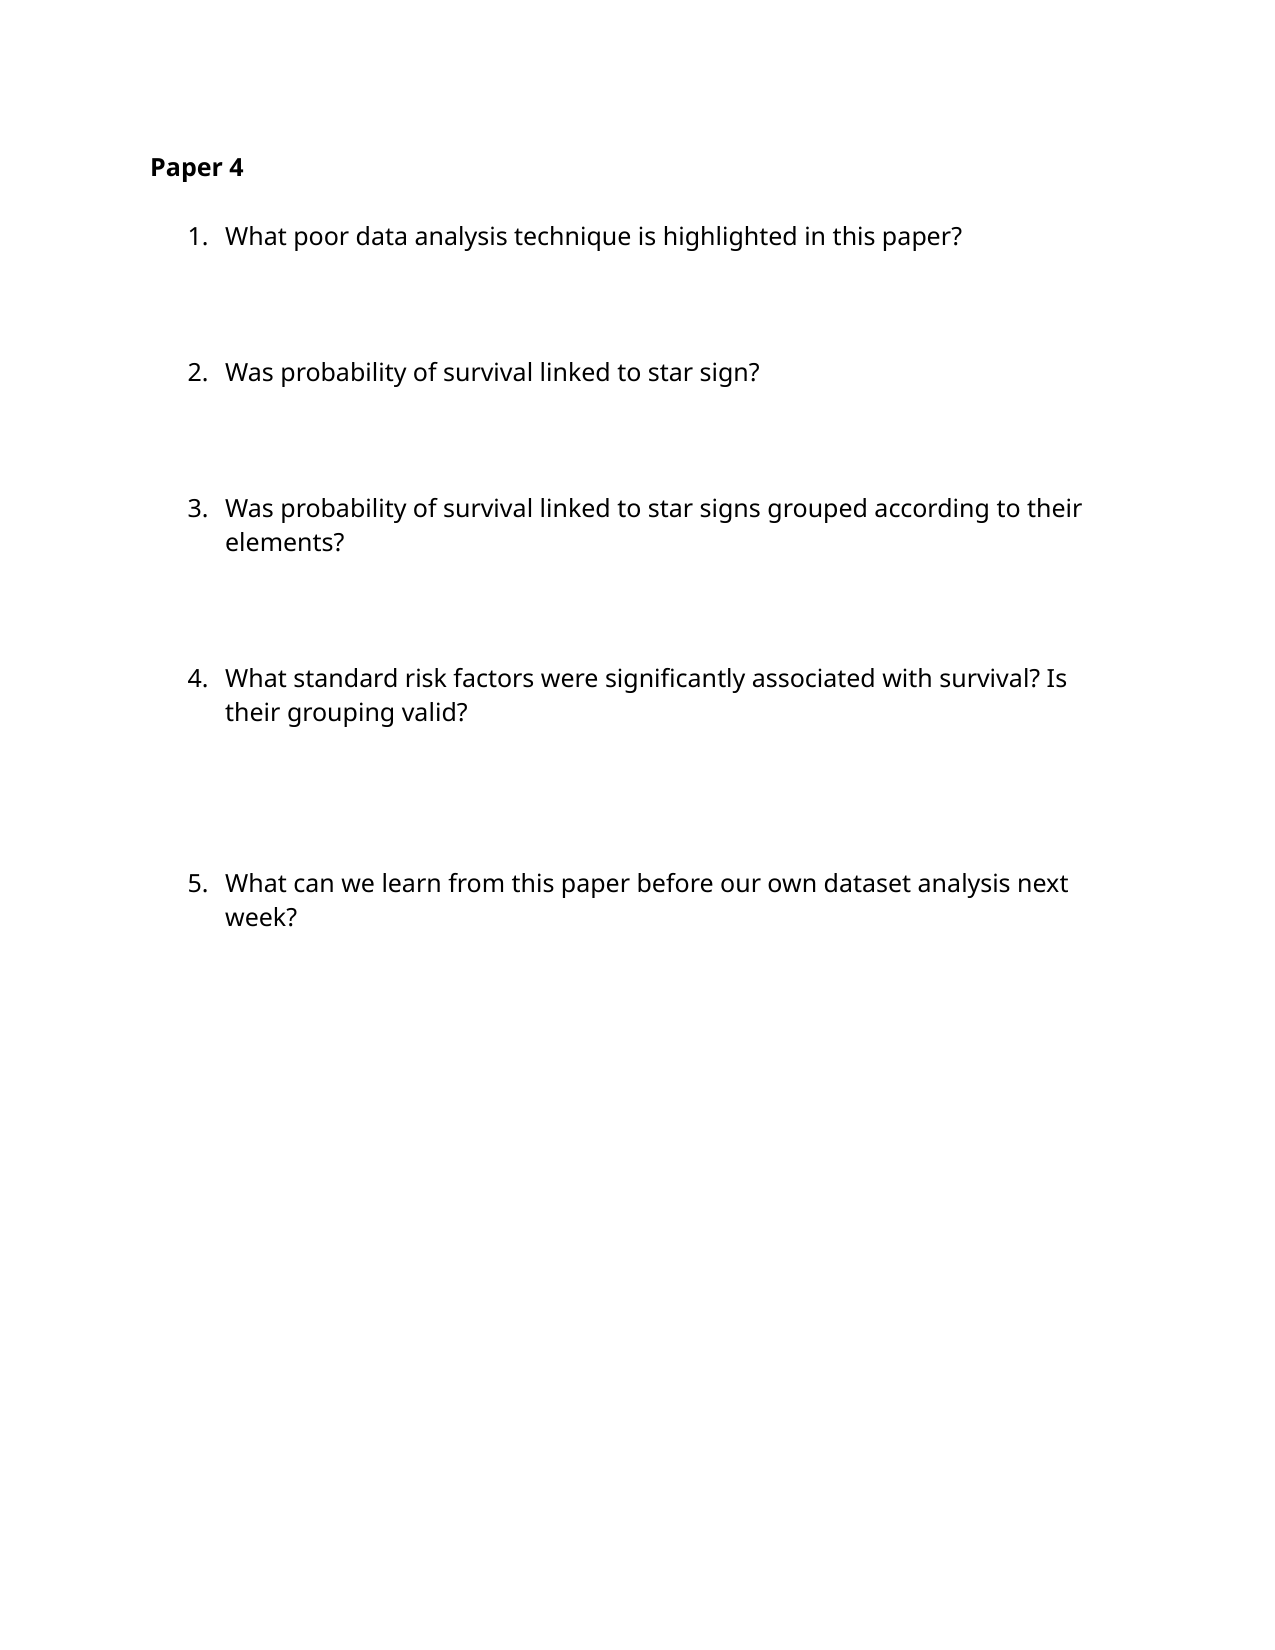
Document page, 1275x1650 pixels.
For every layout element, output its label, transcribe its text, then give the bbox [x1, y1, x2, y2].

list What can we learn from this paper before our own dataset analysis next week? [187, 865, 1125, 933]
list Was probability of survival linked to star signs grouped according to their elements? [187, 491, 1125, 559]
list What poor data analysis technique is highlighted in this paper? [187, 218, 1125, 252]
list What standard risk factors were significantly associated with survival? Is their grouping valid? [187, 661, 1125, 729]
text Paper 4 [150, 150, 1125, 184]
list Was probability of survival linked to star sign? [187, 354, 1125, 388]
